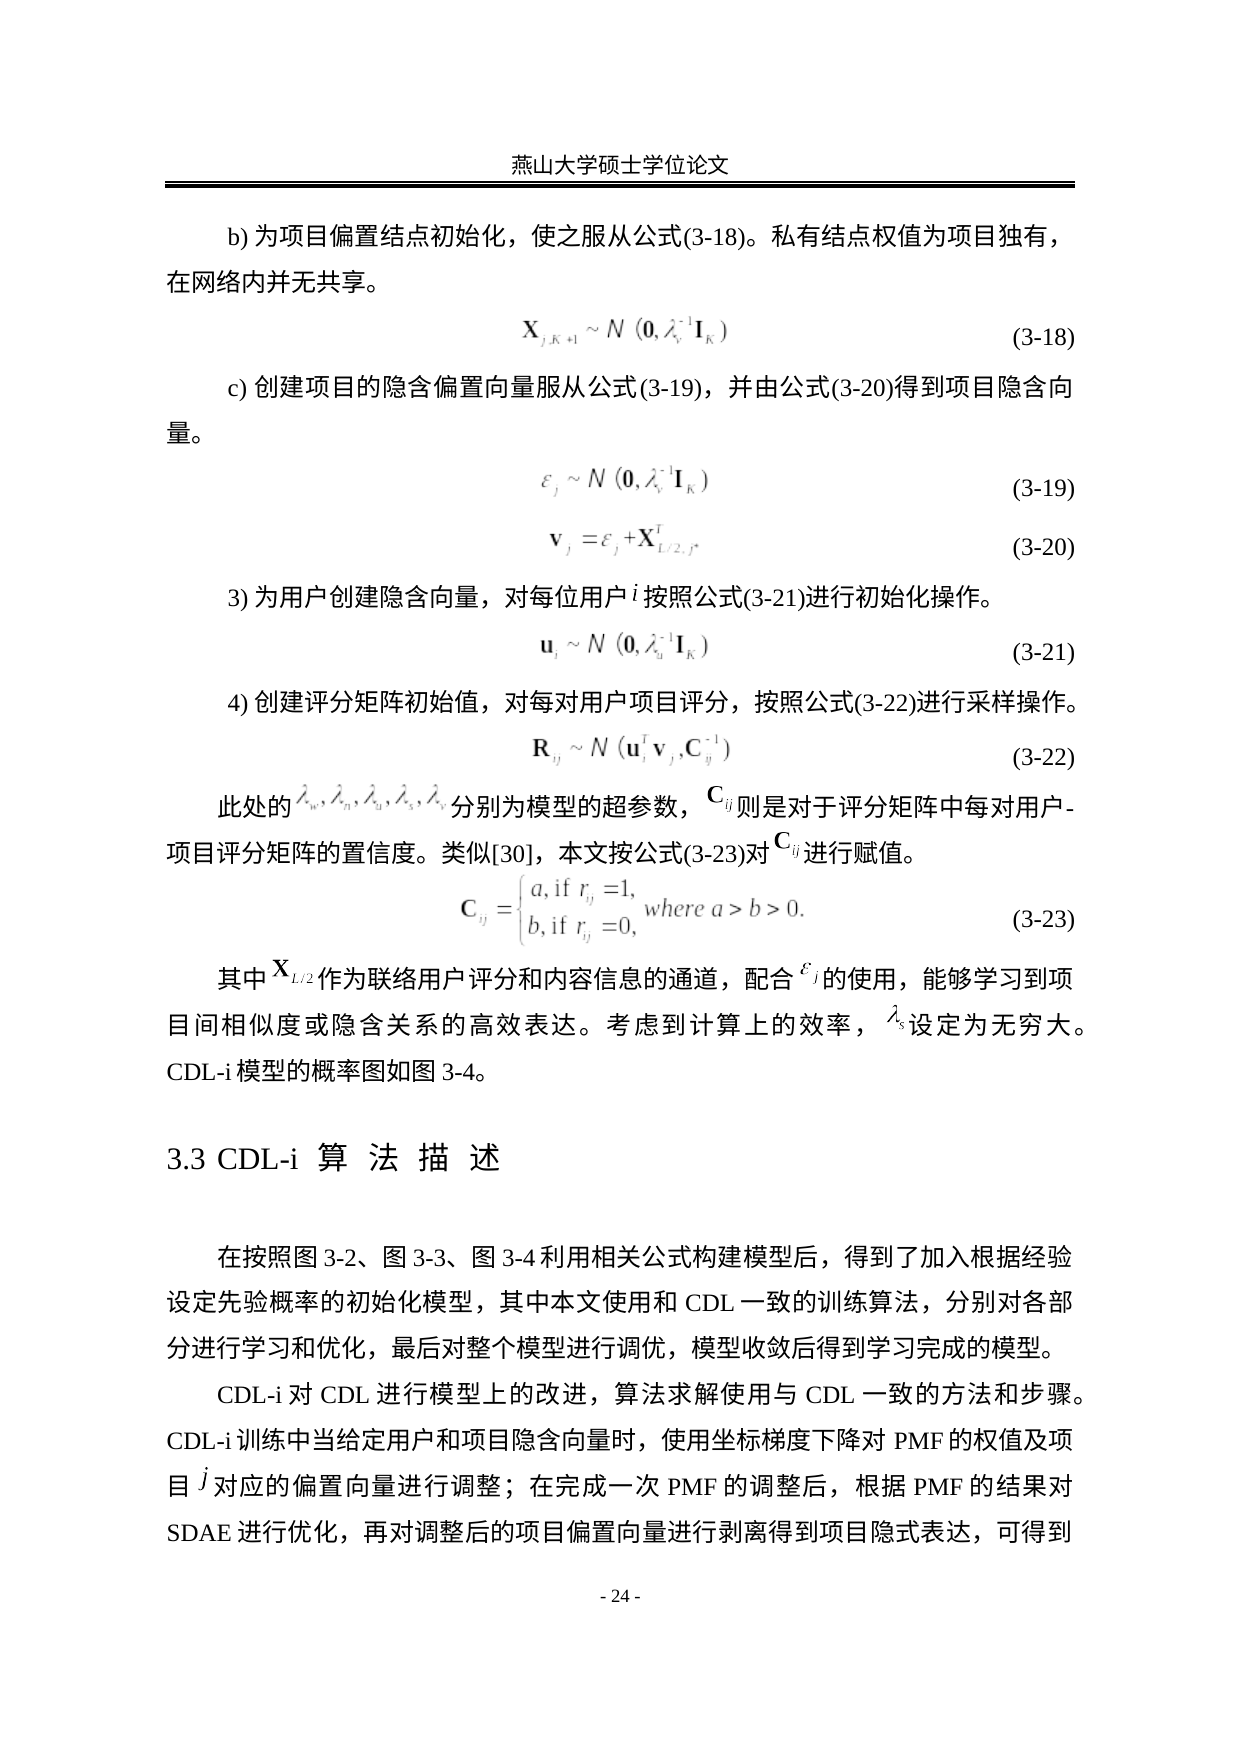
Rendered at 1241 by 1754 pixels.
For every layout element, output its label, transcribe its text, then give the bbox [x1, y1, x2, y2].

table_cell [154, 509, 933, 568]
table_cell [933, 509, 1086, 568]
list 为用户创建隐含向量，对每位用户按照公式(3-21)进行初始化操作。 [166, 568, 1074, 613]
table_header [154, 614, 933, 672]
text 在按照图3-2、图3-3、图3-4利用相关公式构建模型后，得到了加入根据经验设定先验概率的初始化模型，其中本文使用和CDL一致的训练算法，分别对各部分进行学习和优化，最后对整个模型进行调优，模型收敛后得到学习完成的模型。 [166, 1227, 1074, 1365]
table_header [933, 614, 1086, 672]
table_header [933, 870, 1086, 950]
table_header [154, 299, 933, 358]
table_header [933, 718, 1086, 777]
list 创建评分矩阵初始值，对每对用户项目评分，按照公式(3-22)进行采样操作。 [166, 672, 1074, 718]
table_header [933, 299, 1086, 358]
text 其中作为联络用户评分和内容信息的通道，配合的使用，能够学习到项目间相似度或隐含关系的高效表达。考虑到计算上的效率，设定为无穷大。CDL-i模型的概率图如图3-4。 [166, 950, 1074, 1088]
subtitle CDL-i算法描述 [166, 1111, 1074, 1204]
table_header [154, 870, 933, 950]
table_header [933, 450, 1086, 508]
table_header [154, 450, 933, 508]
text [166, 1365, 1074, 1548]
list 为项目偏置结点初始化，使之服从公式(3-18)。私有结点权值为项目独有，在网络内并无共享。 [166, 207, 1074, 299]
text 此处的分别为模型的超参数，则是对于评分矩阵中每对用户-项目评分矩阵的置信度。类似[30]，本文按公式(3-23)对进行赋值。 [166, 777, 1074, 870]
table_header [154, 718, 933, 777]
list 创建项目的隐含偏置向量服从公式(3-19)，并由公式(3-20)得到项目隐含向量。 [166, 358, 1074, 449]
